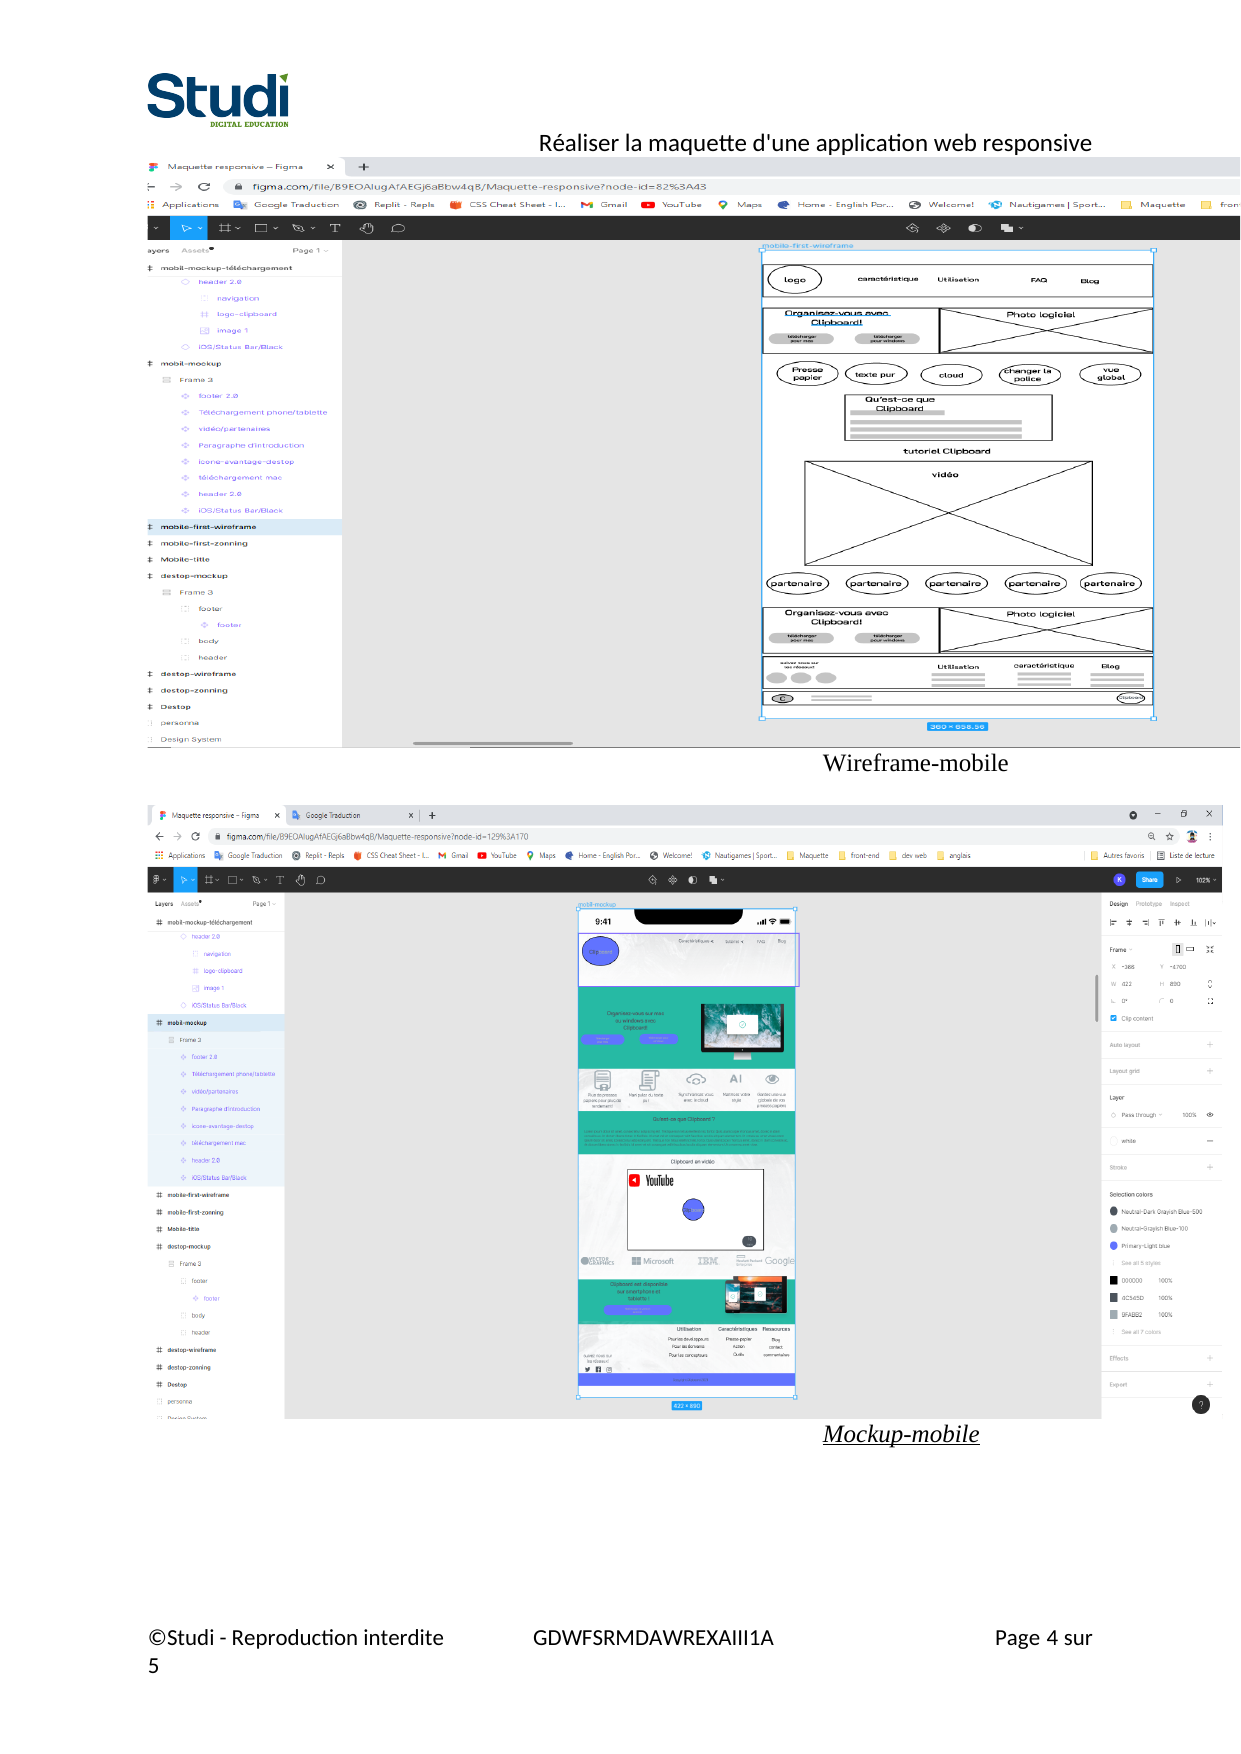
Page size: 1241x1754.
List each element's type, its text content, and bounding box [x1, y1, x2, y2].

picture [147, 157, 1241, 748]
text Wireframe-mobile [148, 748, 1093, 777]
picture [147, 805, 1223, 1419]
picture [147, 73, 289, 127]
text Mockup-mobile [148, 1419, 1093, 1447]
